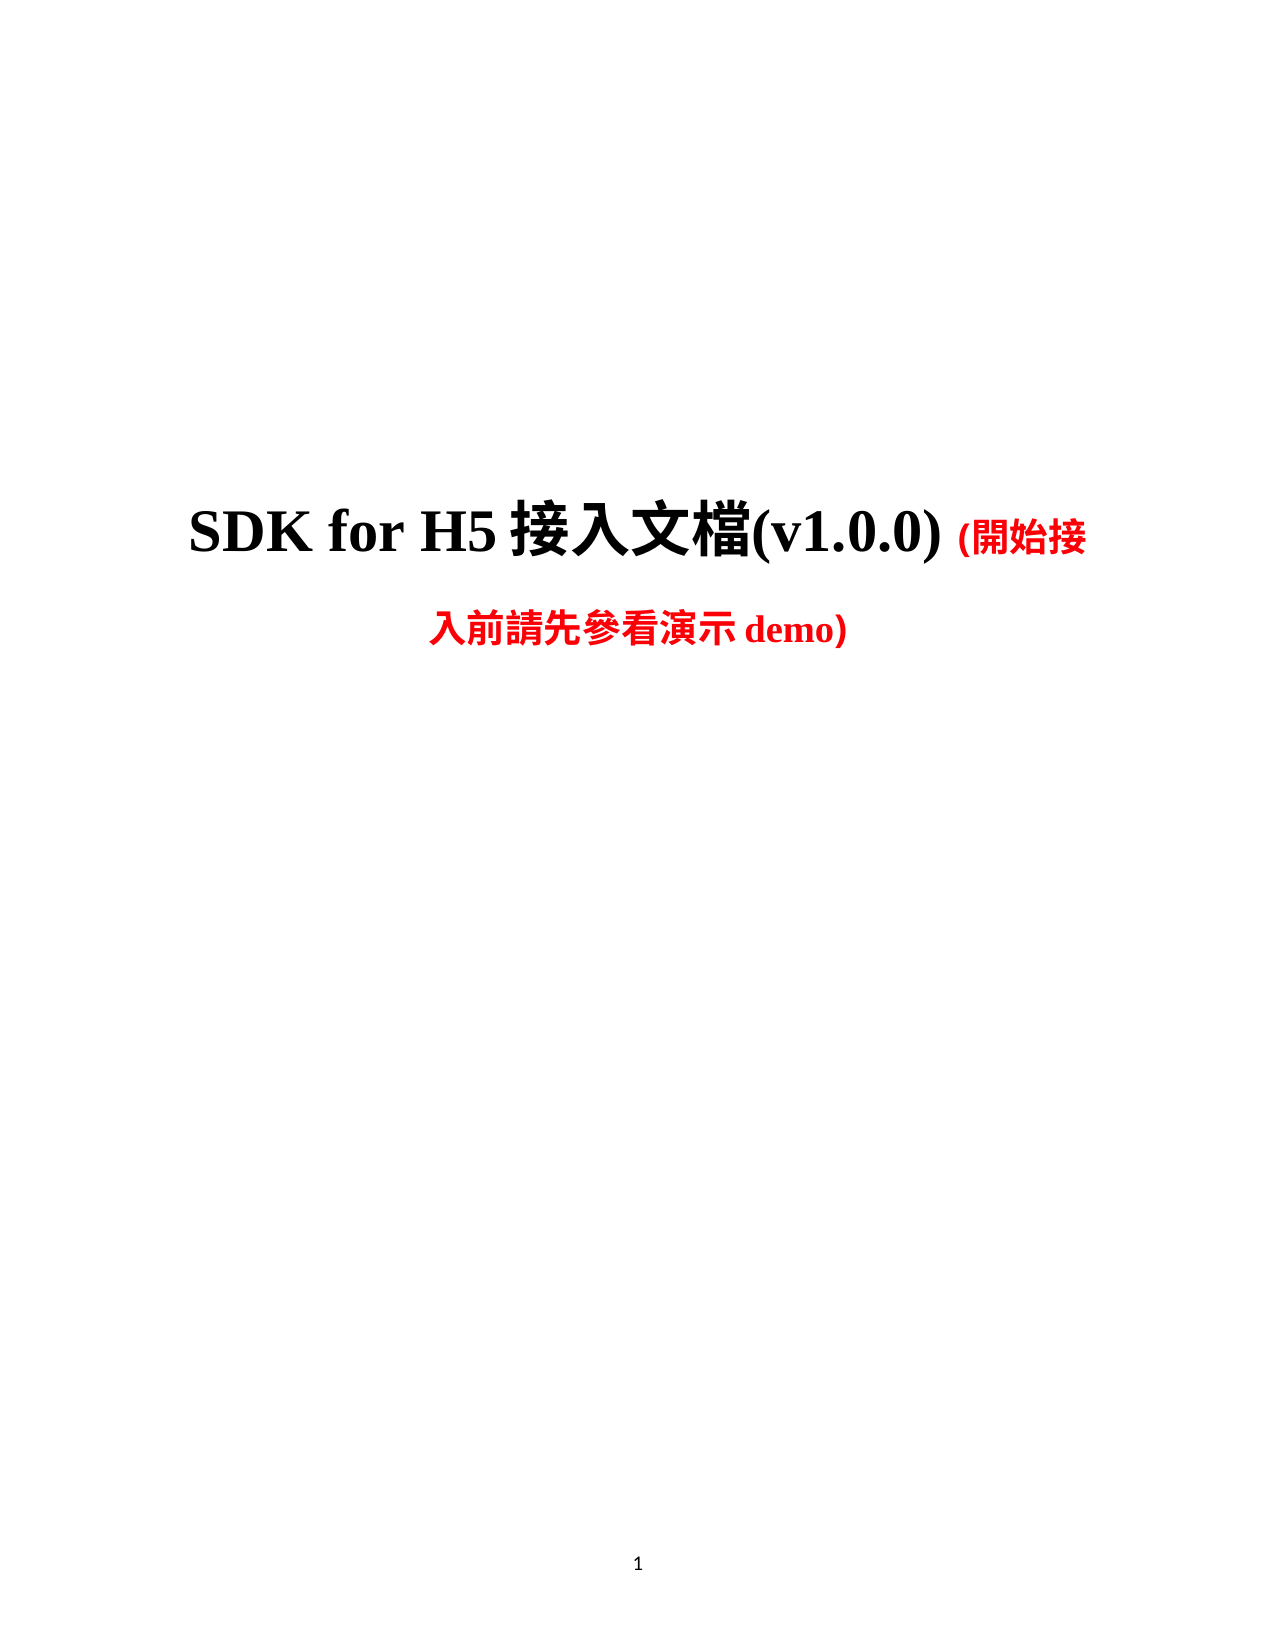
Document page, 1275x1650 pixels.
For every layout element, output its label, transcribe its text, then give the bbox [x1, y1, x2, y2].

text SDK for H5接入文檔(v1.0.0) (開始接入前請先參看演示demo) [187, 481, 1087, 654]
